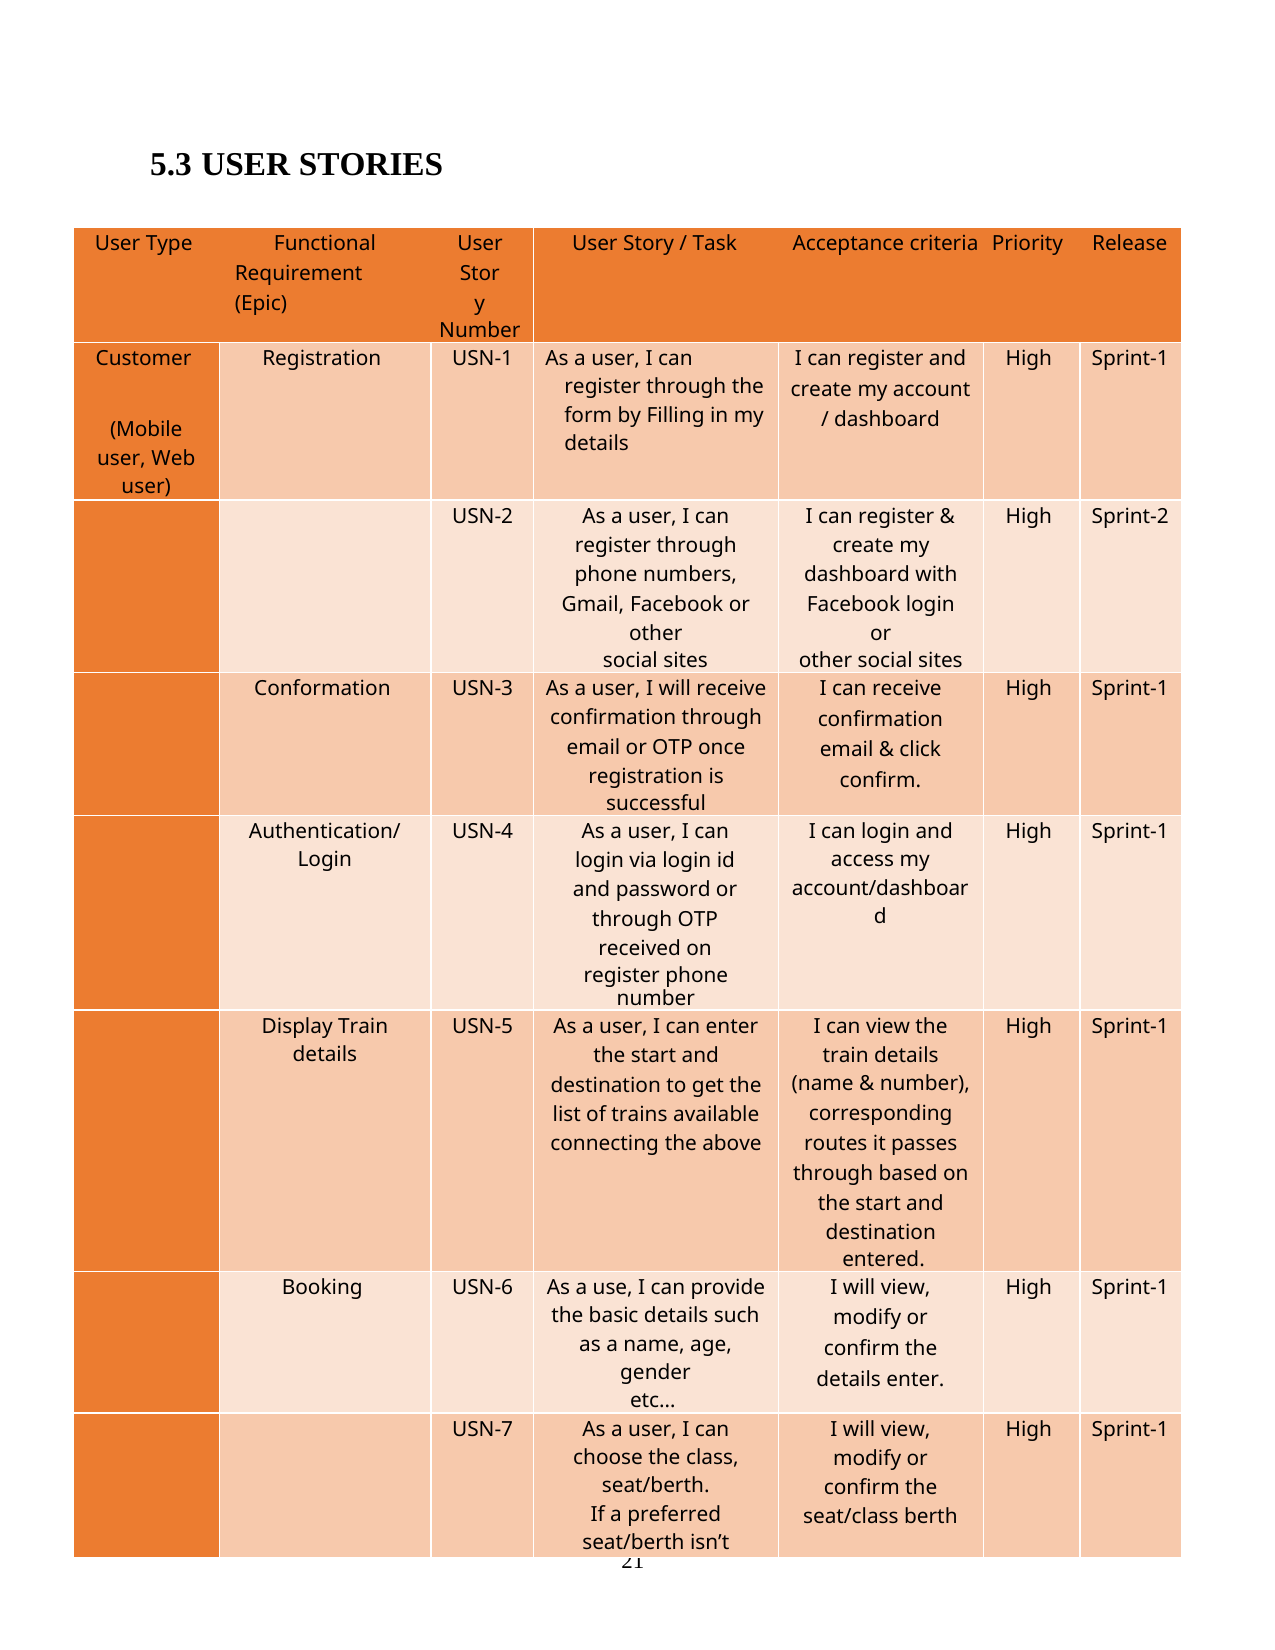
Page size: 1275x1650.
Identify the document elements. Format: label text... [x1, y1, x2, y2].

table_cell Sprint-1 [1081, 343, 1181, 499]
table_header Priority [983, 228, 1080, 342]
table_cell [534, 1414, 778, 1557]
table_cell Sprint-1 [1081, 673, 1181, 815]
table_cell [74, 673, 219, 815]
table_cell USN-5 [432, 1011, 533, 1271]
table_cell Registration [220, 343, 430, 499]
table_cell USN-4 [432, 816, 533, 1009]
table_cell As a user, I can register through phone numbers, Gmail, Facebook or other social sites [534, 501, 778, 672]
table_cell As a user, I can register through the form by Filling in my details [534, 343, 778, 499]
table_cell High [984, 343, 1079, 499]
table_cell Sprint-1 [1081, 1414, 1181, 1557]
table_header User Story Number [431, 228, 533, 342]
table_cell I can view the train details (name & number), corresponding routes it passes through based on the start and destination entered. [779, 1011, 983, 1271]
table_cell I can register & create my dashboard with Facebook login or other social sites [779, 501, 983, 672]
list USER STORIES [150, 144, 1242, 182]
table_header Acceptance criteria [779, 228, 983, 342]
table_cell USN-2 [432, 501, 533, 672]
table_cell [74, 501, 219, 672]
table_cell I can login and access my account/dashboard [779, 816, 983, 1009]
table_cell High [984, 1272, 1079, 1412]
table_cell [74, 1011, 219, 1271]
table_cell I can receive confirmation email & click confirm. [779, 673, 983, 815]
table_cell I can register and create my account / dashboard [779, 343, 983, 499]
table_cell As a user, I can enter the start and destination to get the list of trains available connecting the above [534, 1011, 778, 1271]
table_cell [74, 1414, 219, 1557]
table_header User Story / Task [534, 228, 779, 342]
table_header User Type [74, 228, 219, 342]
table_cell High [984, 1011, 1079, 1271]
table_cell USN-3 [432, 673, 533, 815]
table_cell Sprint-2 [1081, 501, 1181, 672]
table_cell Authentication/Login [220, 816, 430, 1009]
table_header Functional Requirement (Epic) [219, 228, 431, 342]
table_cell [74, 1272, 219, 1412]
table_cell Customer (Mobile user, Web user) [74, 343, 219, 499]
table_cell High [984, 501, 1079, 672]
table_cell Booking [220, 1272, 430, 1412]
table_cell Conformation [220, 673, 430, 815]
table_cell High [984, 816, 1079, 1009]
table_cell As a user, I will receive confirmation through email or OTP once registration is successful [534, 673, 778, 815]
table_cell As a user, I can login via login id and password or through OTP received on register phone number [534, 816, 778, 1009]
table_cell Sprint-1 [1081, 1272, 1181, 1412]
table_cell High [984, 673, 1079, 815]
table_cell USN-1 [432, 343, 533, 499]
table_cell As a use, I can provide the basic details such as a name, age, gender etc… [534, 1272, 778, 1412]
table_cell [220, 1414, 430, 1557]
table_cell I will view, modify or confirm the details enter. [779, 1272, 983, 1412]
table_cell Sprint-1 [1081, 1011, 1181, 1271]
table_cell [220, 501, 430, 672]
table_cell High [984, 1414, 1079, 1557]
table_cell Display Train details [220, 1011, 430, 1271]
table_cell USN-7 [432, 1414, 533, 1557]
table_cell USN-6 [432, 1272, 533, 1412]
table_header Release [1080, 228, 1181, 342]
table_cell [779, 1414, 983, 1557]
table_cell [74, 816, 219, 1009]
table_cell Sprint-1 [1081, 816, 1181, 1009]
